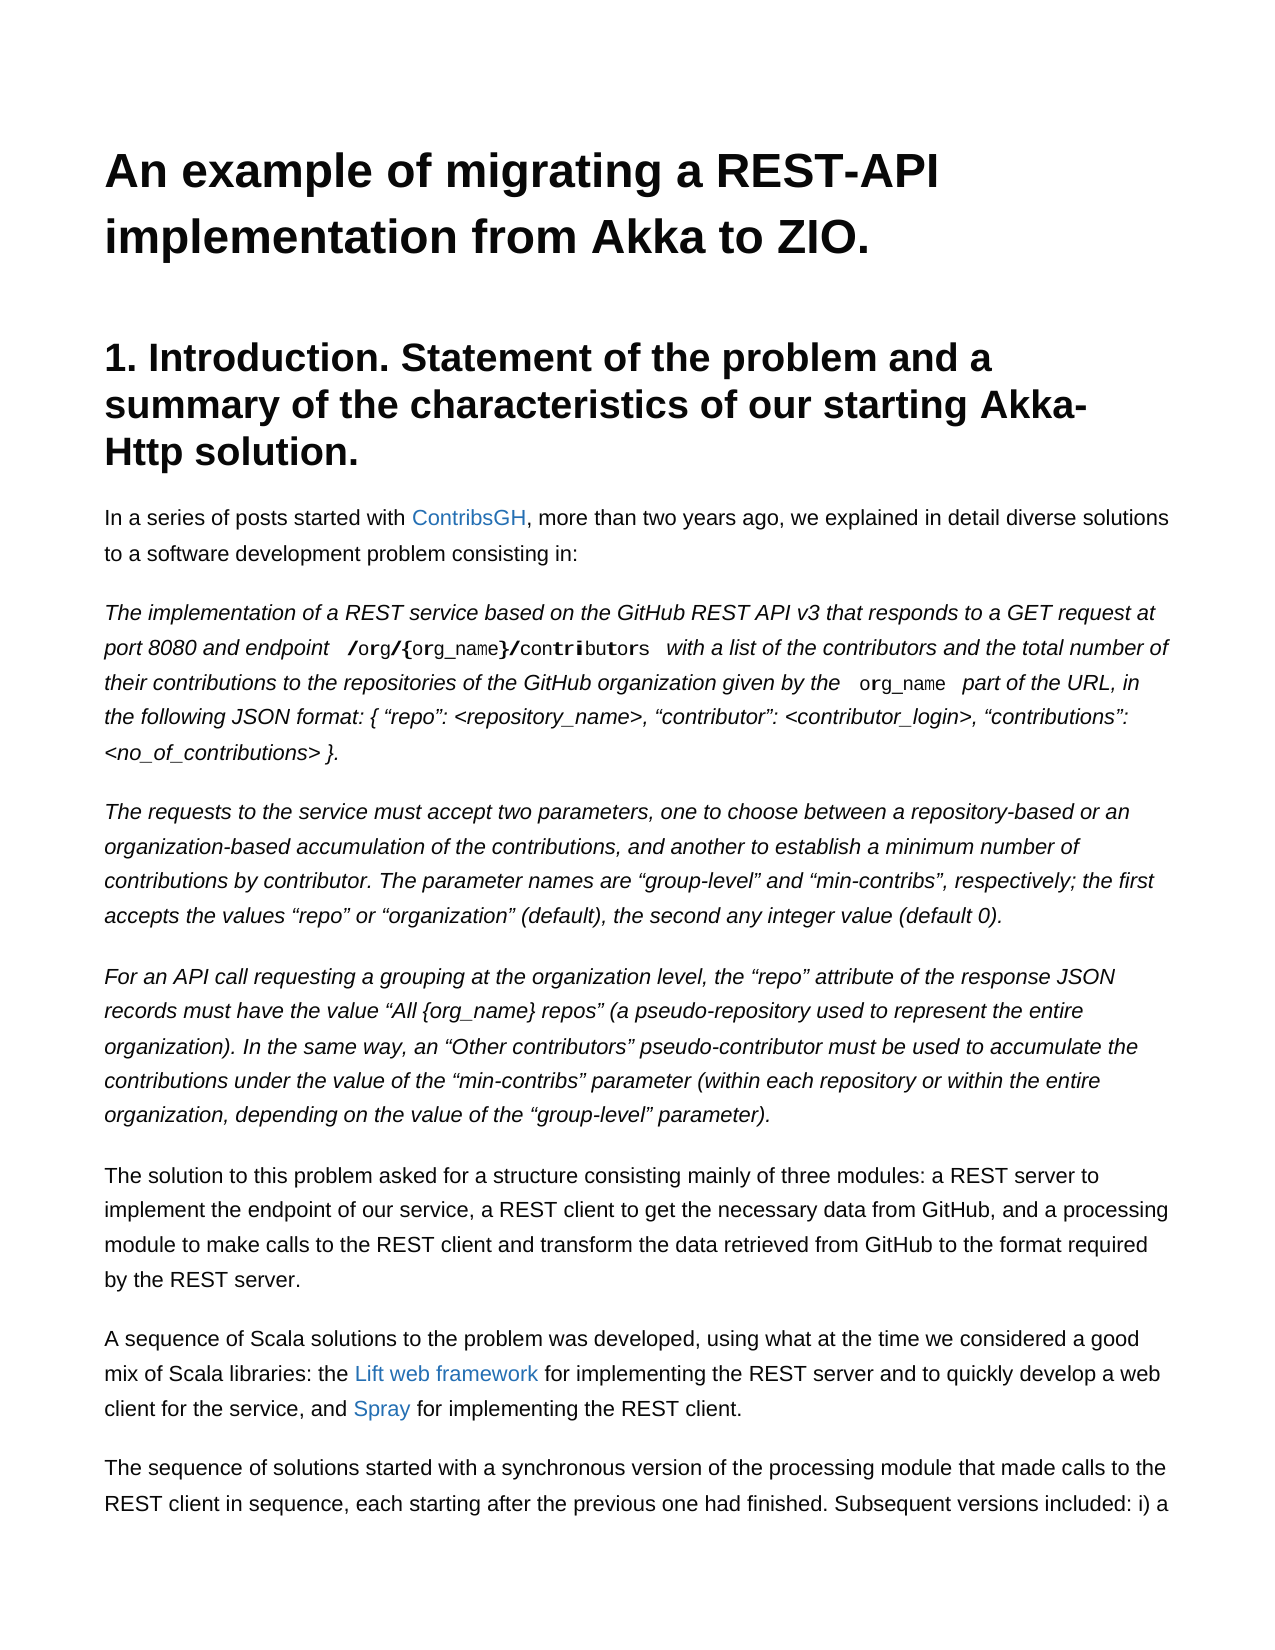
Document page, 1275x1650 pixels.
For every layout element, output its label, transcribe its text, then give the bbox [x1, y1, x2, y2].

text For an API call requesting a grouping at the organization level, the “repo” attribute of the response JSON records must have the value “All {org_name} repos” (a pseudo-repository used to represent the entire [104, 964, 1118, 1023]
text The implementation of a REST service based on the GitHub REST API v3 that responds to a GET request at port 8080 and endpoint /org/{org_name}/contributors with a list of the contributors and the total number of their contributions to the repositories of the GitHub organization given by the org_name part of the URL, in the following JSON format: { “repo”: <repository_name>, “contributor”: <contributor_login>, “contributions”: [104, 600, 1170, 729]
title An example of migrating a REST-API implementation from Akka to ZIO. [104, 142, 942, 264]
text The sequence of solutions started with a synchronous version of the processing module that made calls to the REST client in sequence, each starting after the previous one had finished. Subsequent versions included: i) a [104, 1455, 1171, 1517]
text The solution to this problem asked for a structure consisting mainly of three modules: a REST server to implement the endpoint of our service, a REST client to get the necessary data from GitHub, and a processing module to make calls to the REST client and transform the data retrieved from GitHub to the format required by the REST server. [104, 1163, 1171, 1292]
text The requests to the service must accept two parameters, one to choose between a repository-based or an organization-based accumulation of the contributions, and another to establish a minimum number of contributions by contributor. The parameter names are “group-level” and “min-contribs”, respectively; the first accepts the values “repo” or “organization” (default), the second any integer value (default 0). [104, 799, 1158, 928]
subtitle Introduction. Statement of the problem and a summary of the characteristics of our starting Akka-Http solution. [104, 335, 1161, 474]
text <no_of_contributions> }. [104, 740, 1183, 765]
text A sequence of Scala solutions to the problem was developed, using what at the time we considered a good mix of Scala libraries: the Lift web framework for implementing the REST server and to quickly develop a web client for the service, and Spray for implementing the REST client. [104, 1326, 1163, 1421]
text organization). In the same way, an “Other contributors” pseudo-contributor must be used to accumulate the contributions under the value of the “min-contribs” parameter (within each repository or within the entire organization, depending on the value of the “group-level” parameter). [104, 1033, 1171, 1127]
text In a series of posts started with ContribsGH, more than two years ago, we explained in detail diverse solutions to a software development problem consisting in: [104, 505, 1171, 566]
